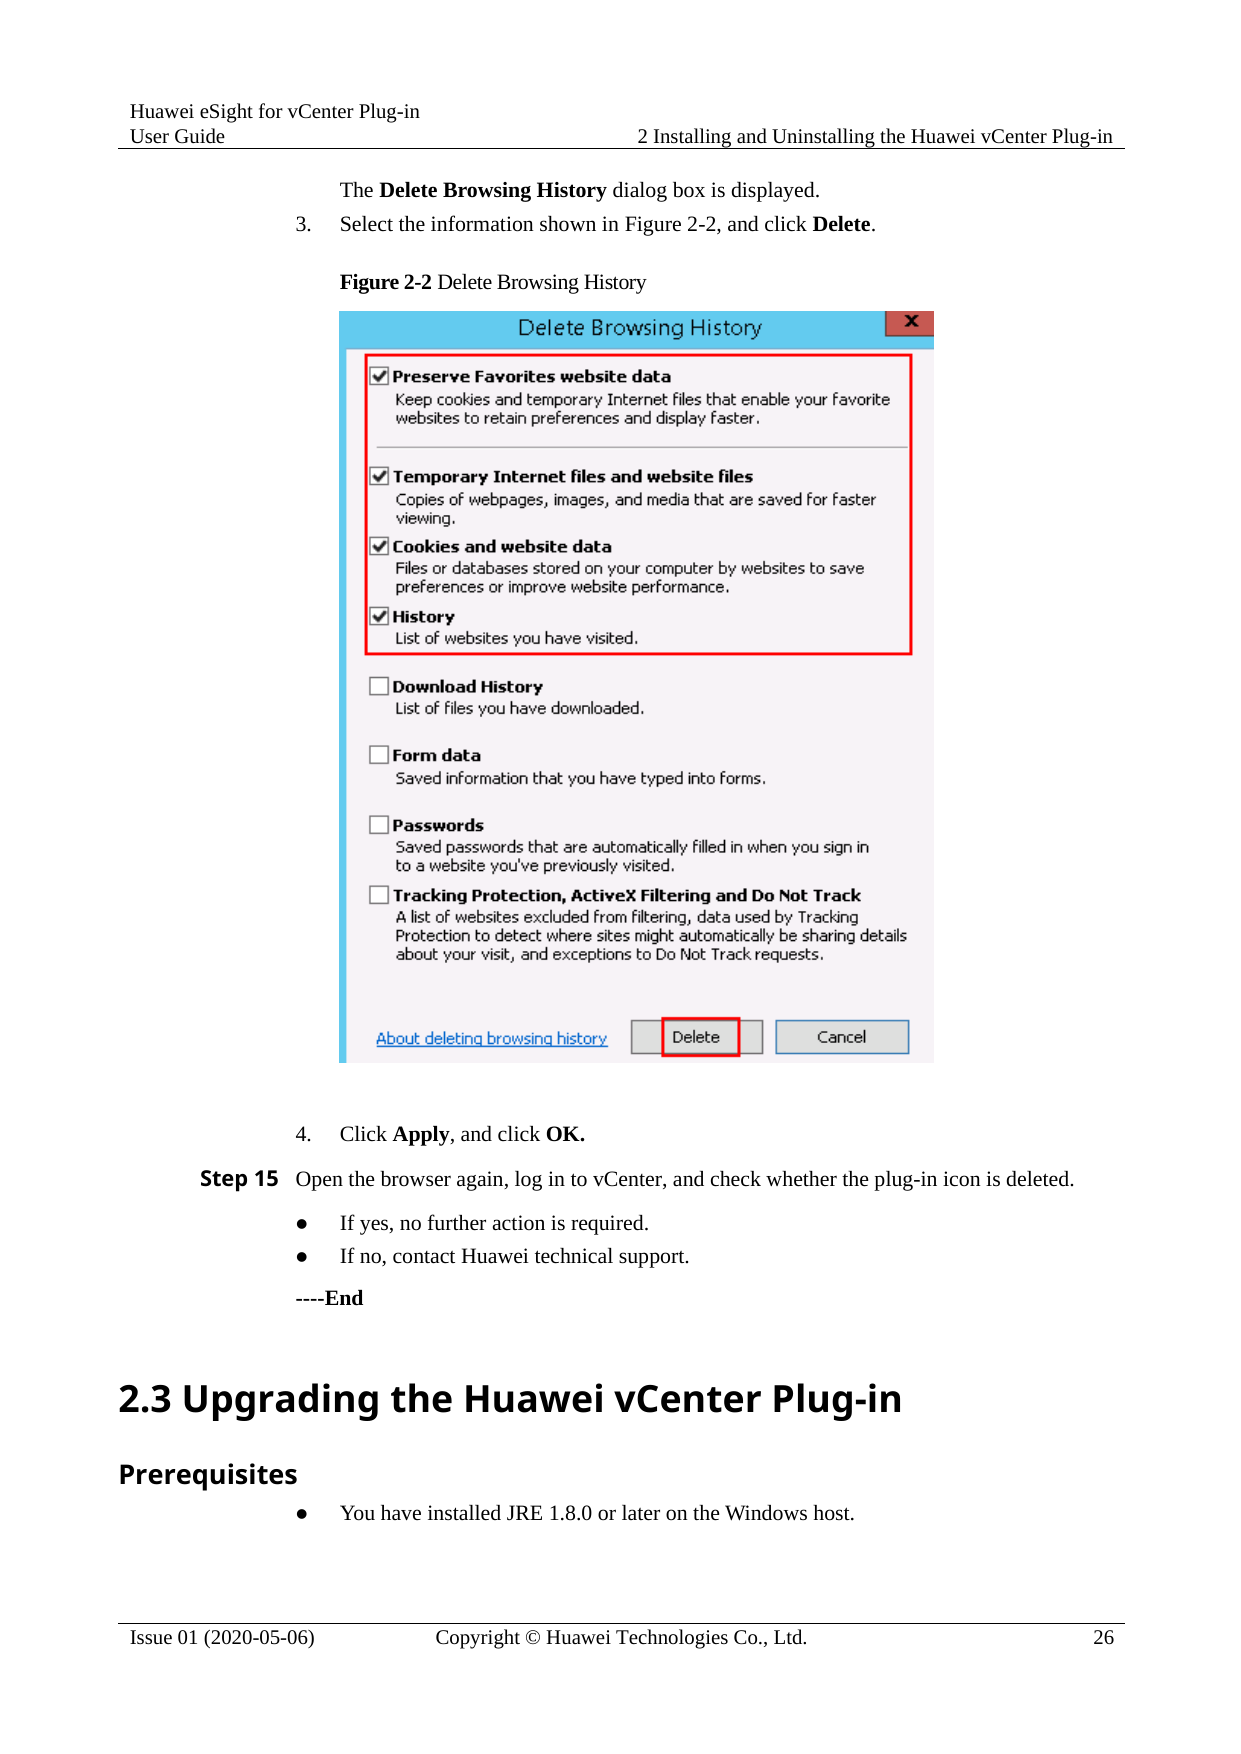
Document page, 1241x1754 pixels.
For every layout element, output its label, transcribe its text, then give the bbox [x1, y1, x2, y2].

list The Delete Browsing History dialog box is displayed. [339, 177, 1122, 202]
list You have installed JRE 1.8.0 or later on the Windows host. [295, 1500, 1122, 1526]
list If yes, no further action is required. [295, 1210, 1122, 1235]
subtitle Upgrading the Huawei vCenter Plug-in [118, 1373, 1122, 1424]
text Delete Browsing History [339, 269, 1122, 294]
list Click Apply, and click OK. [295, 1121, 1122, 1147]
picture [339, 311, 934, 1063]
text Prerequisites [118, 1455, 1122, 1492]
text Open the browser again, log in to vCenter, and check whether the plug-in icon is deleted. [279, 1163, 1122, 1193]
text ----End [295, 1285, 1122, 1310]
list Select the information shown in Figure 2-26, and click Delete. [295, 211, 1122, 236]
list If no, contact Huawei technical support. [295, 1243, 1122, 1268]
